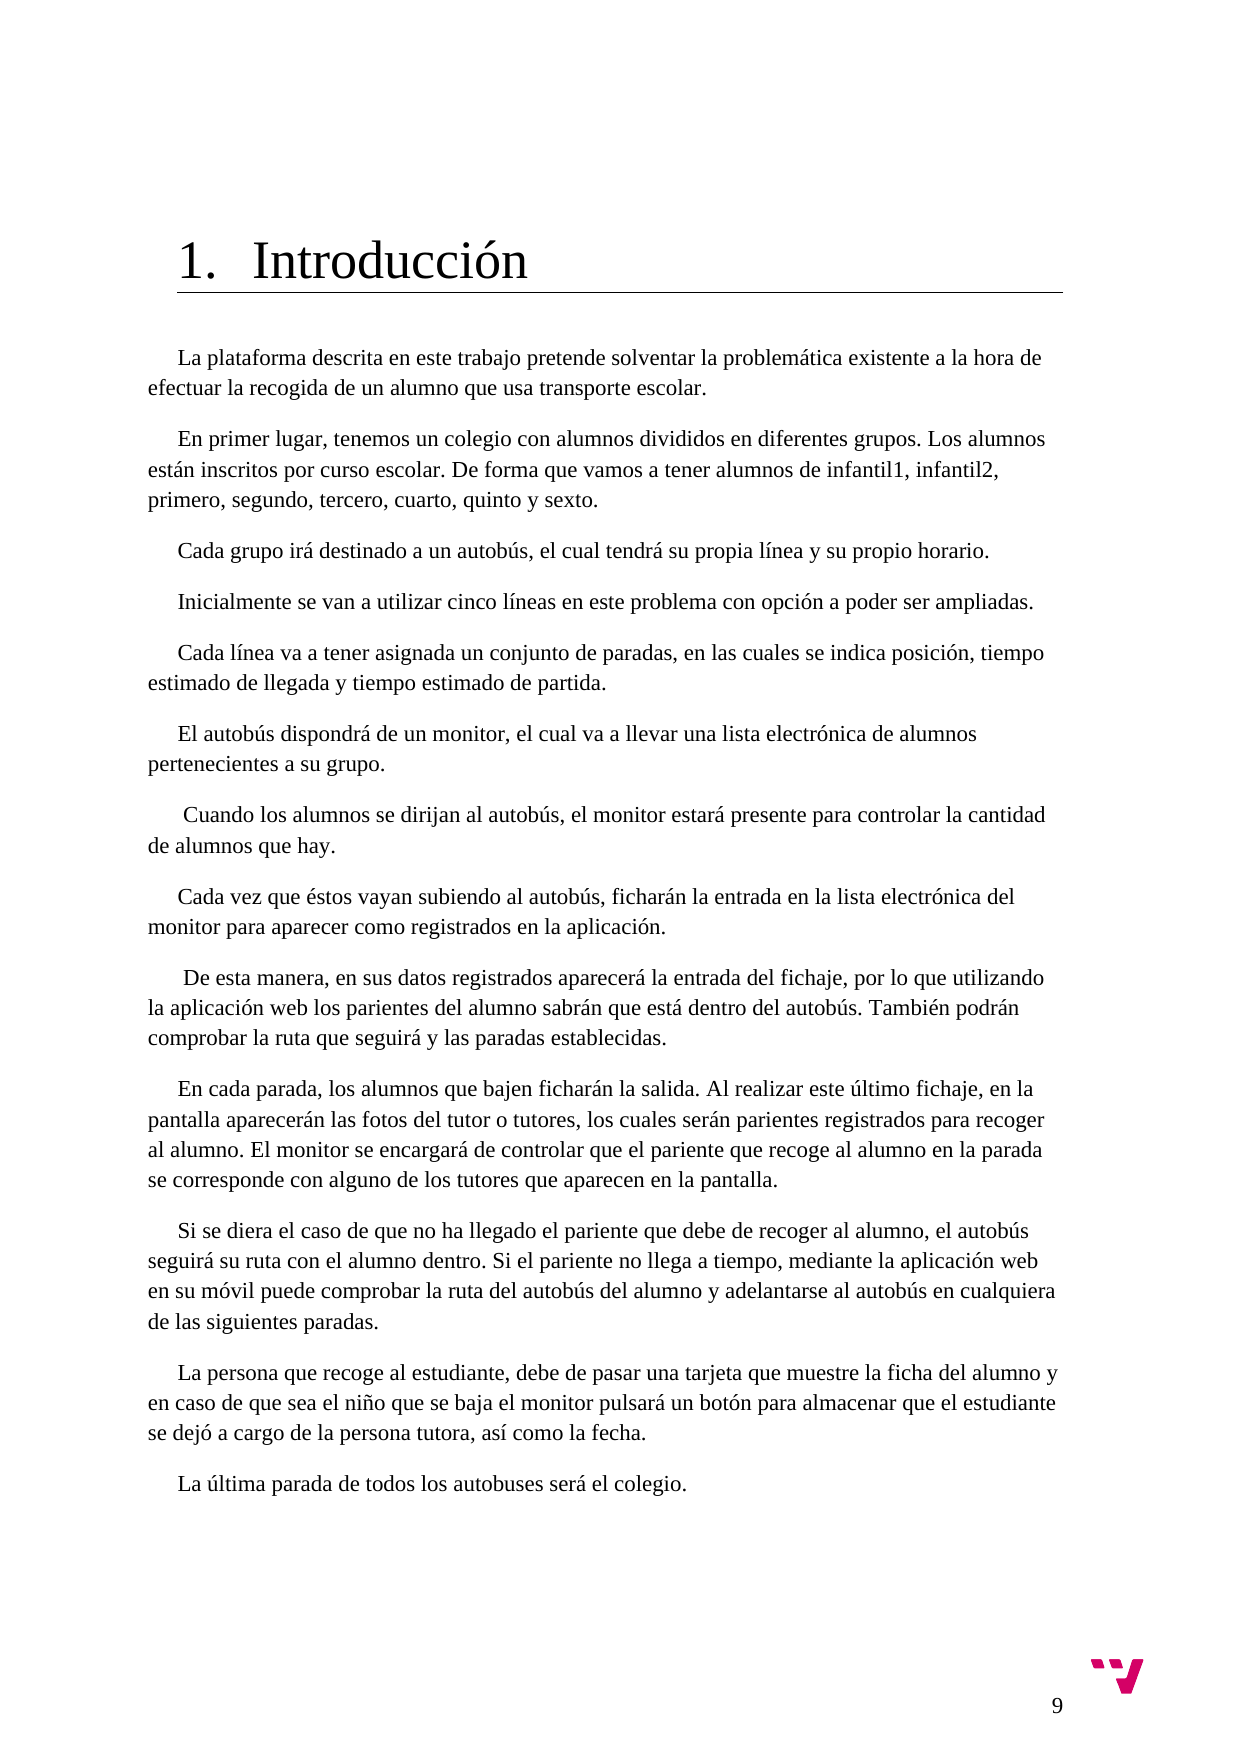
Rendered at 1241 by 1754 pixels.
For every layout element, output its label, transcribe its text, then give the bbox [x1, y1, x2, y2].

picture [1090, 1659, 1144, 1694]
text Inicialmente se van a utilizar cinco líneas en este problema con opción a poder ser ampliadas. [148, 588, 1063, 614]
text En primer lugar, tenemos un colegio con alumnos divididos en diferentes grupos. Los alumnos están inscritos por curso escolar. De forma que vamos a tener alumnos de infantil1, infantil2, primero, segundo, tercero, cuarto, quinto y sexto. [148, 426, 1063, 512]
text Cada vez que éstos vayan subiendo al autobús, ficharán la entrada en la lista electrónica del monitor para aparecer como registrados en la aplicación. [148, 883, 1063, 939]
text Cada grupo irá destinado a un autobús, el cual tendrá su propia línea y su propio horario. [148, 537, 1063, 563]
text Si se diera el caso de que no ha llegado el pariente que debe de recoger al alumno, el autobús seguirá su ruta con el alumno dentro. Si el pariente no llega a tiempo, mediante la aplicación web en su móvil puede comprobar la ruta del autobús del alumno y adelantarse al autobús en cualquiera de las siguientes paradas. [148, 1217, 1063, 1334]
text En cada parada, los alumnos que bajen ficharán la salida. Al realizar este último fichaje, en la pantalla aparecerán las fotos del tutor o tutores, los cuales serán parientes registrados para recoger al alumno. El monitor se encargará de controlar que el pariente que recoge al alumno en la parada se corresponde con alguno de los tutores que aparecen en la pantalla. [148, 1076, 1063, 1192]
text Cada línea va a tener asignada un conjunto de paradas, en las cuales se indica posición, tiempo estimado de llegada y tiempo estimado de partida. [148, 639, 1063, 696]
text El autobús dispondrá de un monitor, el cual va a llevar una lista electrónica de alumnos pertenecientes a su grupo. [148, 720, 1063, 777]
text La persona que recoge al estudiante, debe de pasar una tarjeta que muestre la ficha del alumno y en caso de que sea el niño que se baja el monitor pulsará un botón para almacenar que el estudiante se dejó a cargo de la persona tutora, así como la fecha. [148, 1359, 1063, 1446]
text Cuando los alumnos se dirijan al autobús, el monitor estará presente para controlar la cantidad de alumnos que hay. [148, 802, 1063, 858]
text La última parada de todos los autobuses será el colegio. [148, 1470, 1063, 1497]
text La plataforma descrita en este trabajo pretende solventar la problemática existente a la hora de efectuar la recogida de un alumno que usa transporte escolar. [148, 344, 1063, 401]
subtitle Introducción [177, 228, 1063, 292]
text De esta manera, en sus datos registrados aparecerá la entrada del fichaje, por lo que utilizando la aplicación web los parientes del alumno sabrán que está dentro del autobús. También podrán comprobar la ruta que seguirá y las paradas establecidas. [148, 964, 1063, 1051]
